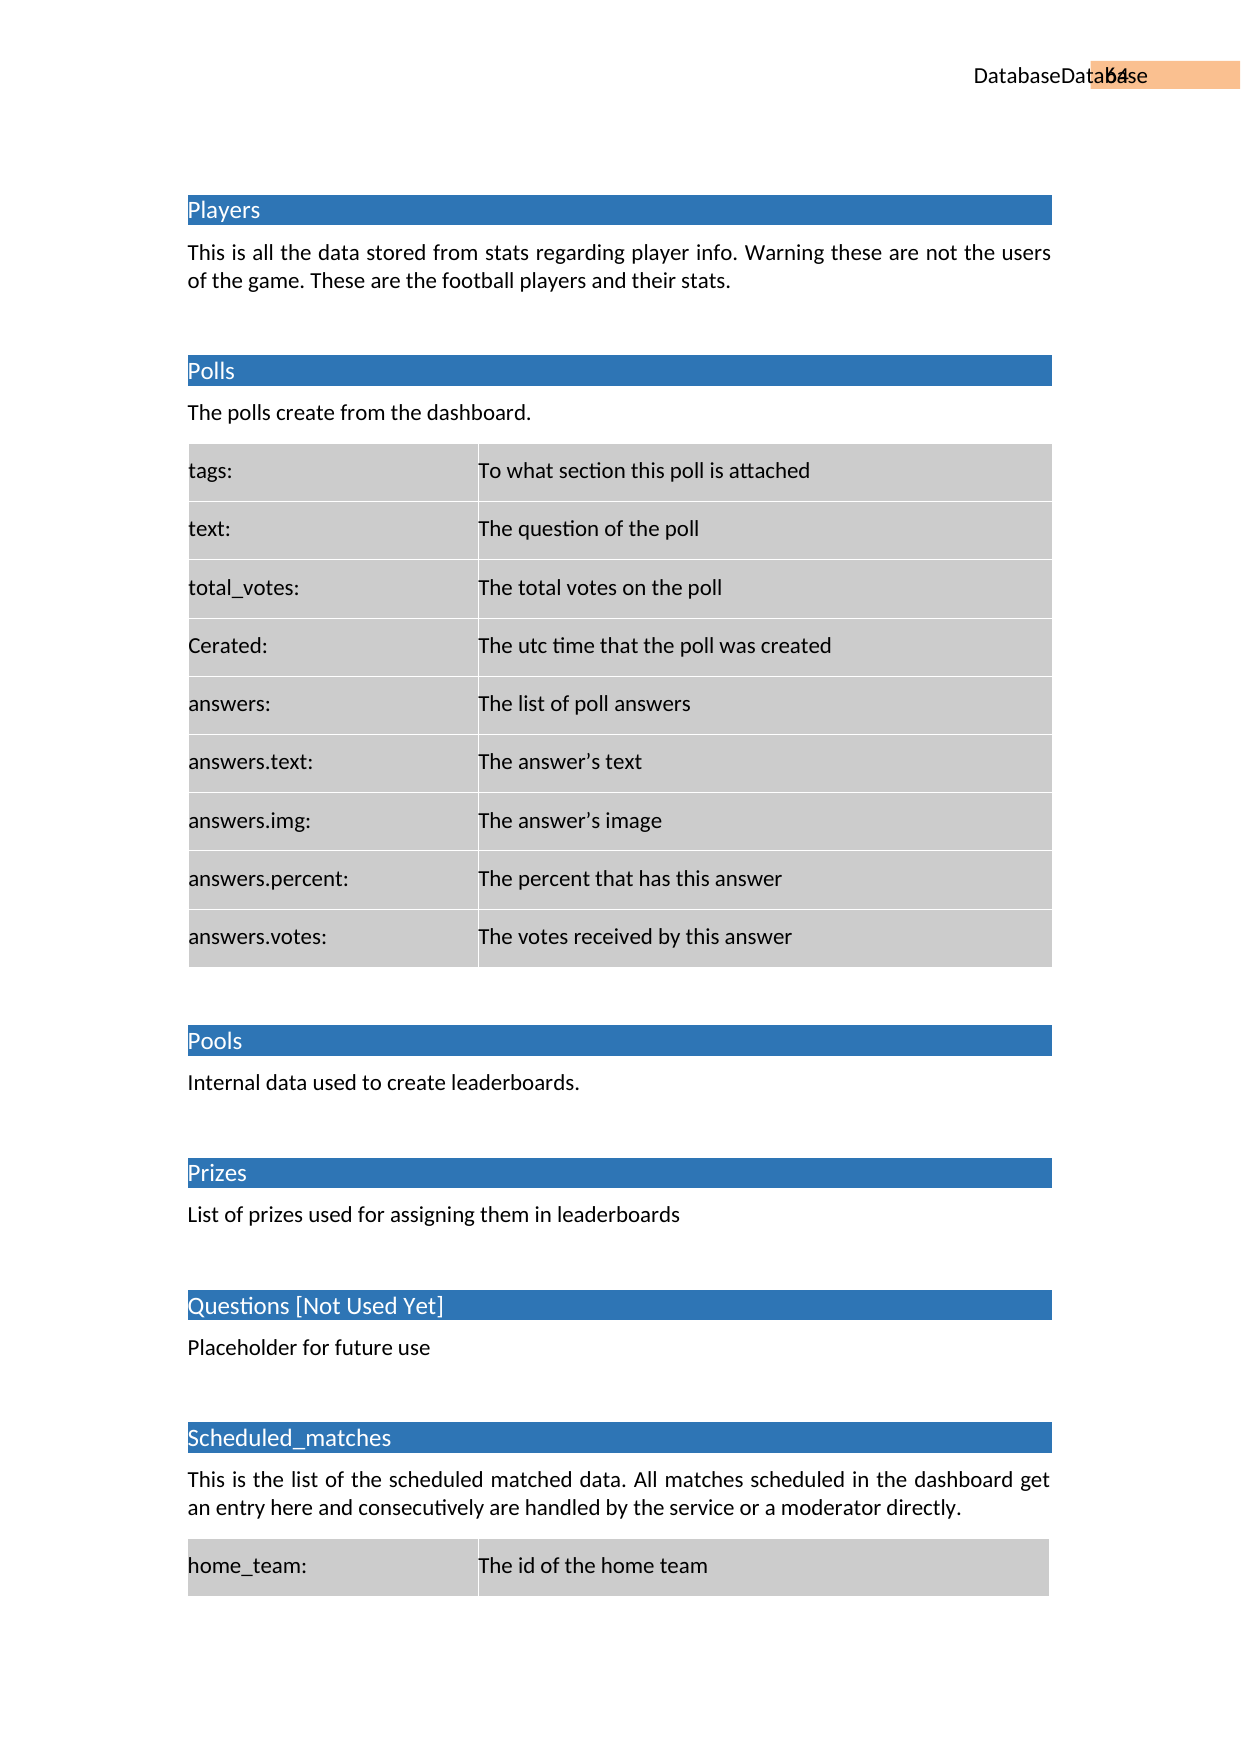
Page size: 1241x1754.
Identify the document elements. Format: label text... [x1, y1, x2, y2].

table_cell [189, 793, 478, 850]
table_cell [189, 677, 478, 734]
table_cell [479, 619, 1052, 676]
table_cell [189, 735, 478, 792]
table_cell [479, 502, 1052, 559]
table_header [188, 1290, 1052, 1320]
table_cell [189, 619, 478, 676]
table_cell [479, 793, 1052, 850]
text This is all the data stored from stats regarding player info. Warning these are not the users of the game. These are the football players and their stats. [187, 238, 1053, 294]
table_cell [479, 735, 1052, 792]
text Placeholder for future use [187, 1333, 1053, 1361]
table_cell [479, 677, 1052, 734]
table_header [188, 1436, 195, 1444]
text List of prizes used for assigning them in leaderboards [187, 1201, 1053, 1228]
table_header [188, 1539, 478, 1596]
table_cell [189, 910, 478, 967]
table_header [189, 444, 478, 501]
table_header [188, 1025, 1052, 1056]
text Internal data used to create leaderboards. [187, 1068, 1053, 1096]
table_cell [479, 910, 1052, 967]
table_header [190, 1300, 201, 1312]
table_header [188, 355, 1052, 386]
text This is the list of the scheduled matched data. All matches scheduled in the dashboard get an entry here and consecutively are handled by the service or a moderator directly. [187, 1465, 1053, 1521]
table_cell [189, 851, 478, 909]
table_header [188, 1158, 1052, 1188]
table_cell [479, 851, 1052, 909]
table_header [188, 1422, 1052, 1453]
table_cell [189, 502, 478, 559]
text The polls create from the dashboard. [187, 398, 1053, 426]
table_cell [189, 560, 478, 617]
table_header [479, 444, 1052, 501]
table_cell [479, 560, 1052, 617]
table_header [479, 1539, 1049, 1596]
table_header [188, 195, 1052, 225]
